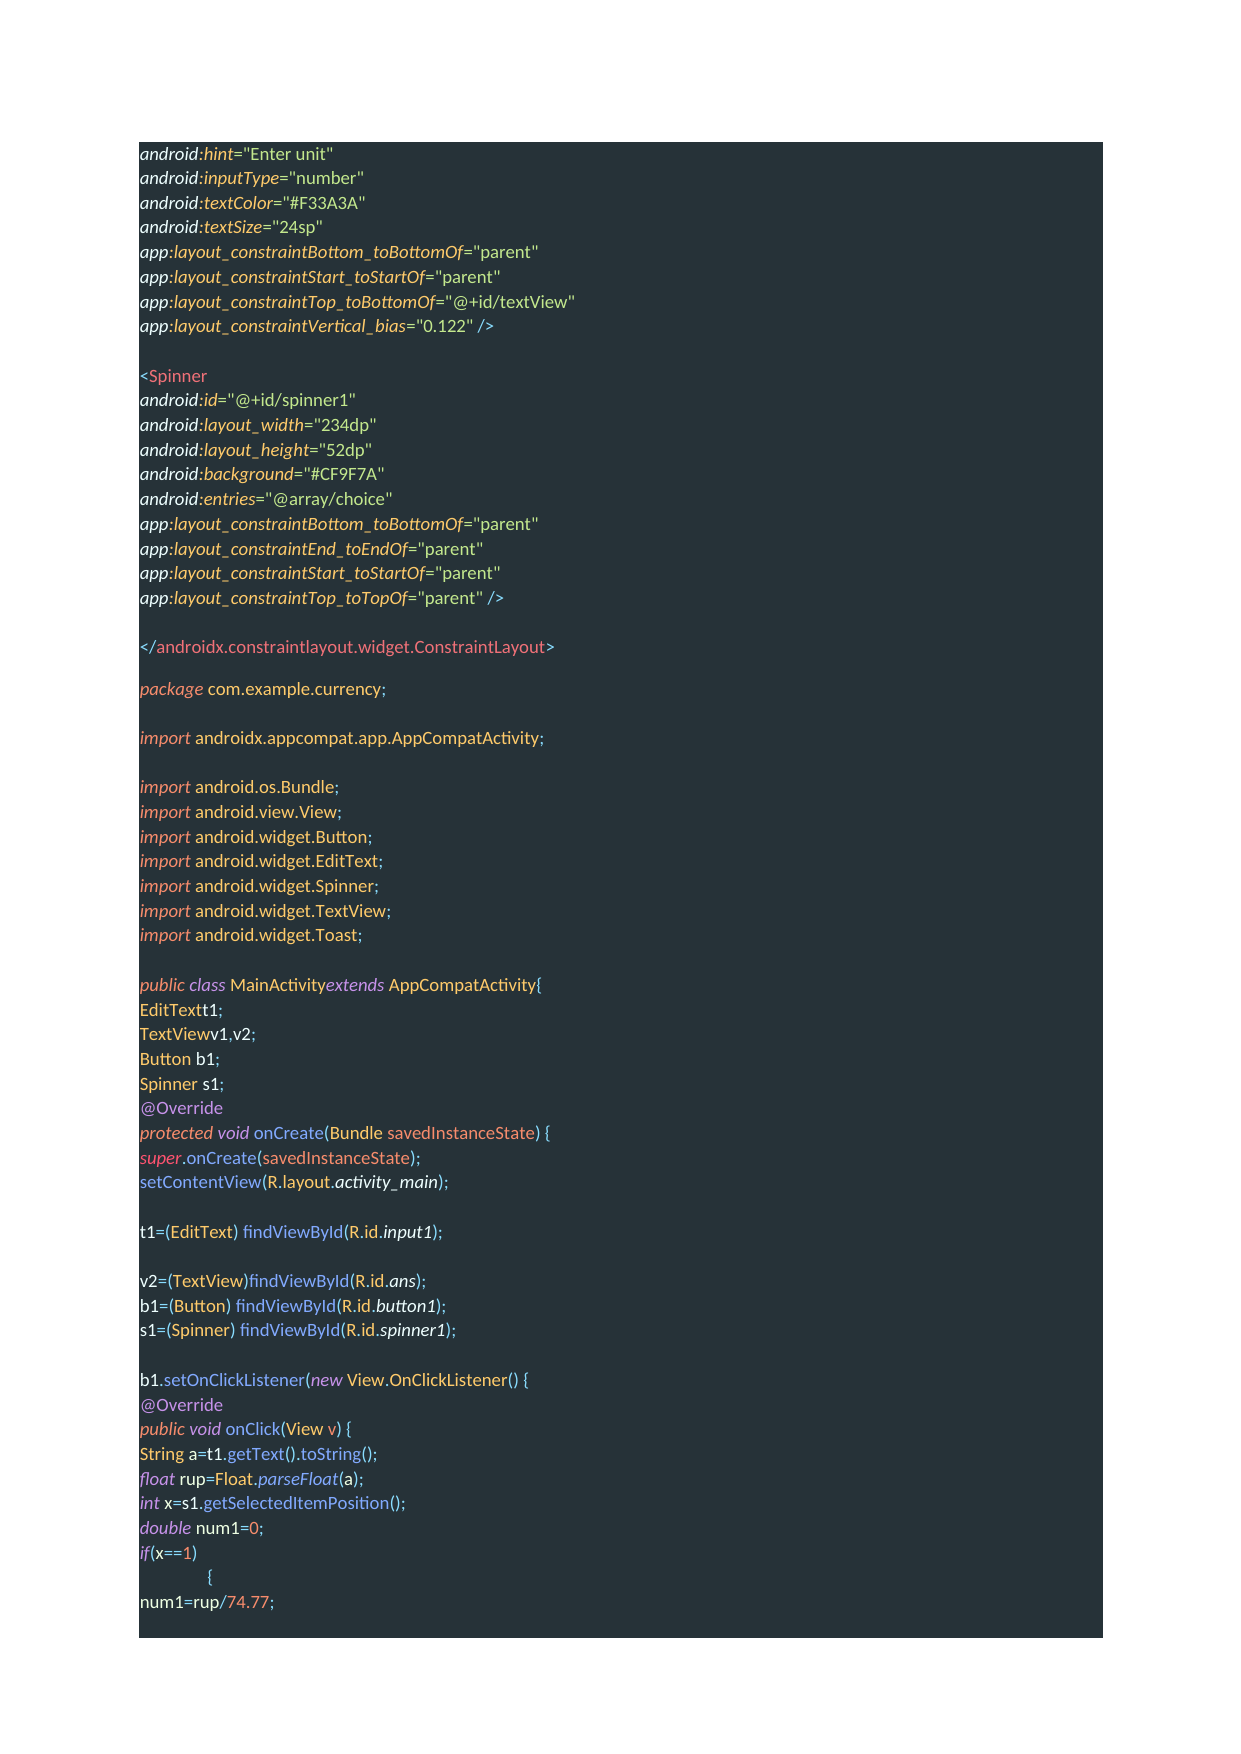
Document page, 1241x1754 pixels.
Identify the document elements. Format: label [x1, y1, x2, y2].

text [139, 142, 1103, 658]
text [139, 677, 1103, 1638]
